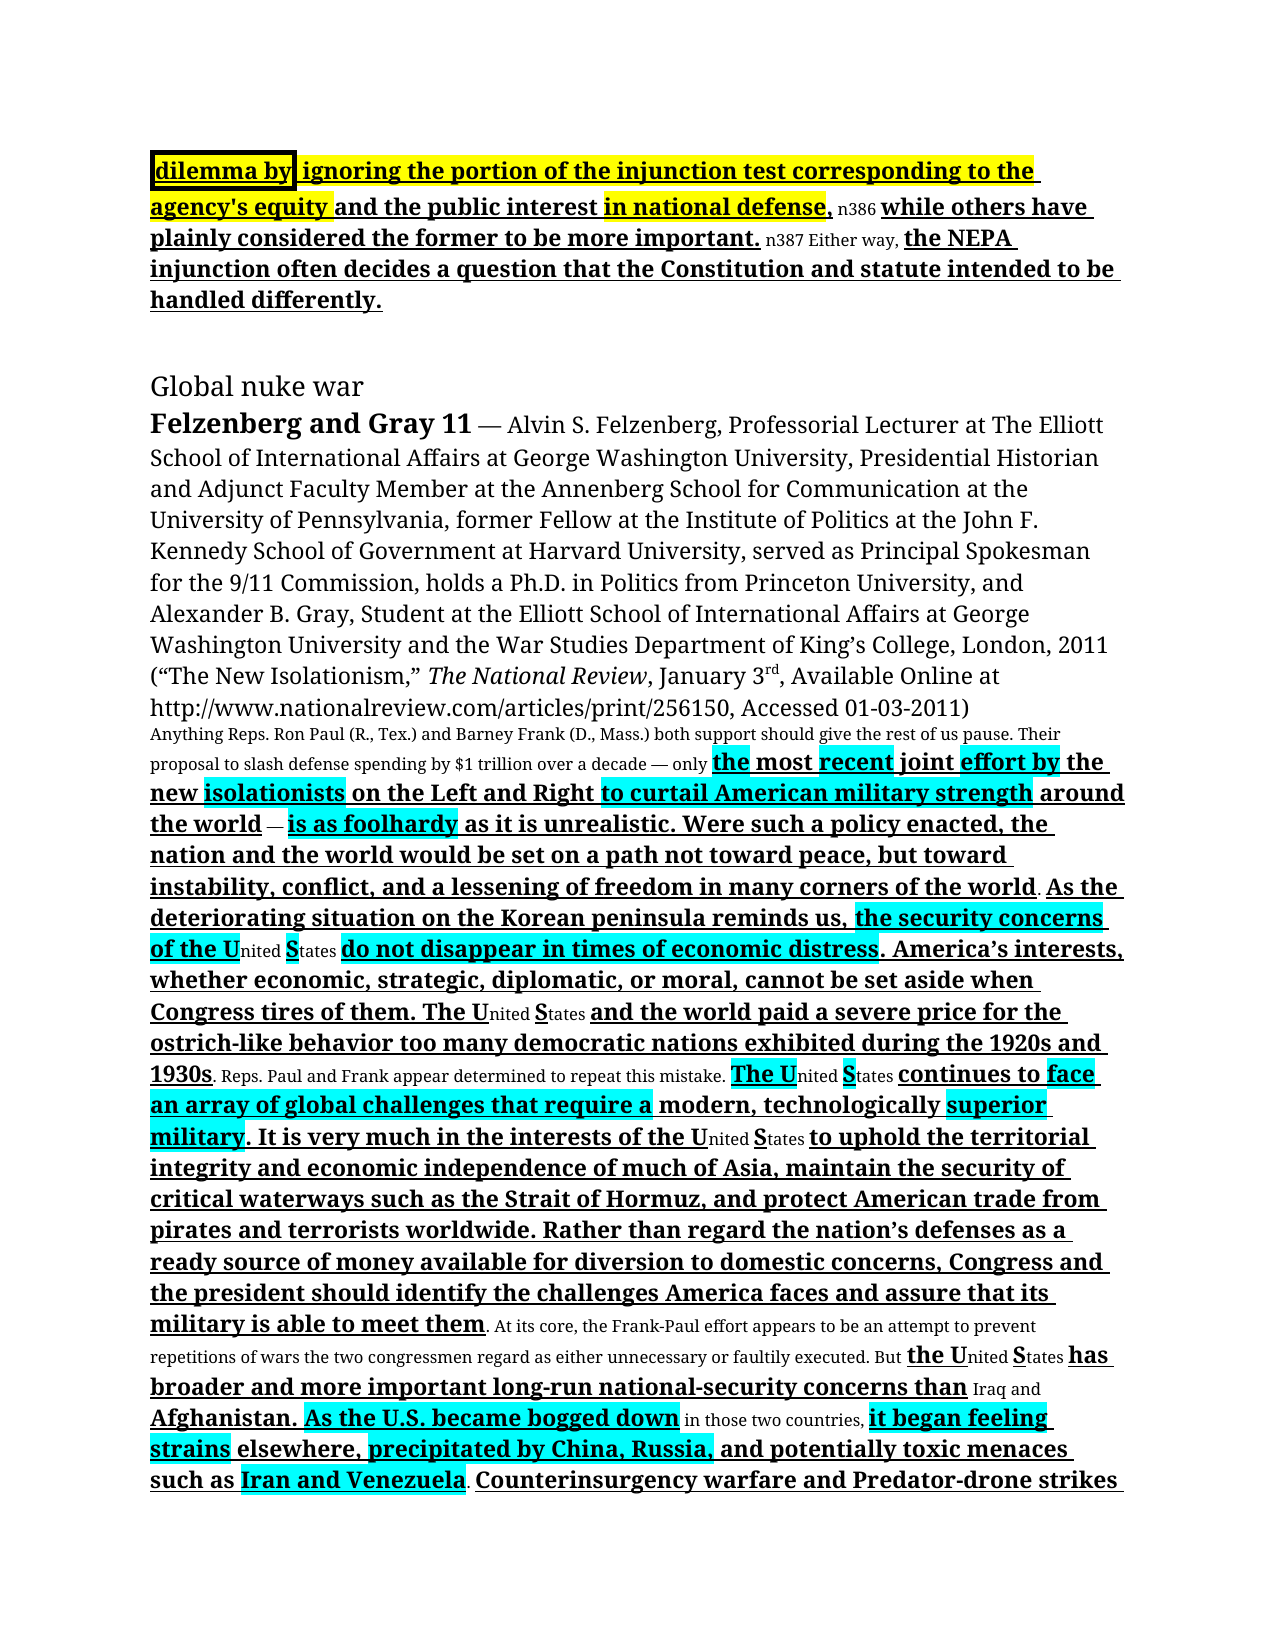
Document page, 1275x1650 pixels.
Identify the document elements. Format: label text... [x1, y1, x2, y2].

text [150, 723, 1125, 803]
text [150, 805, 1125, 1495]
subtitle Global nuke war [150, 368, 1125, 404]
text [150, 150, 1125, 316]
text Felzenberg and Gray 11 — Alvin S. Felzenberg, Professorial Lecturer at The Elliott School of International Affairs at George Washington University, Presidential Historian and Adjunct Faculty Member at the Annenberg School for Communication at the University of Pennsylvania, former Fellow at the Institute of Politics at the John F. Kennedy School of Government at Harvard University, served as Principal Spokesman for the 9/11 Commission, holds a Ph.D. in Politics from Princeton University, and Alexander B. Gray, Student at the Elliott School of International Affairs at George Washington University and the War Studies Department of King’s College, London, 2011 (“The New Isolationism,” The National Review, January 3rd, Available Online at http://www.nationalreview.com/articles/print/256150, Accessed 01-03-2011) [150, 404, 1125, 723]
